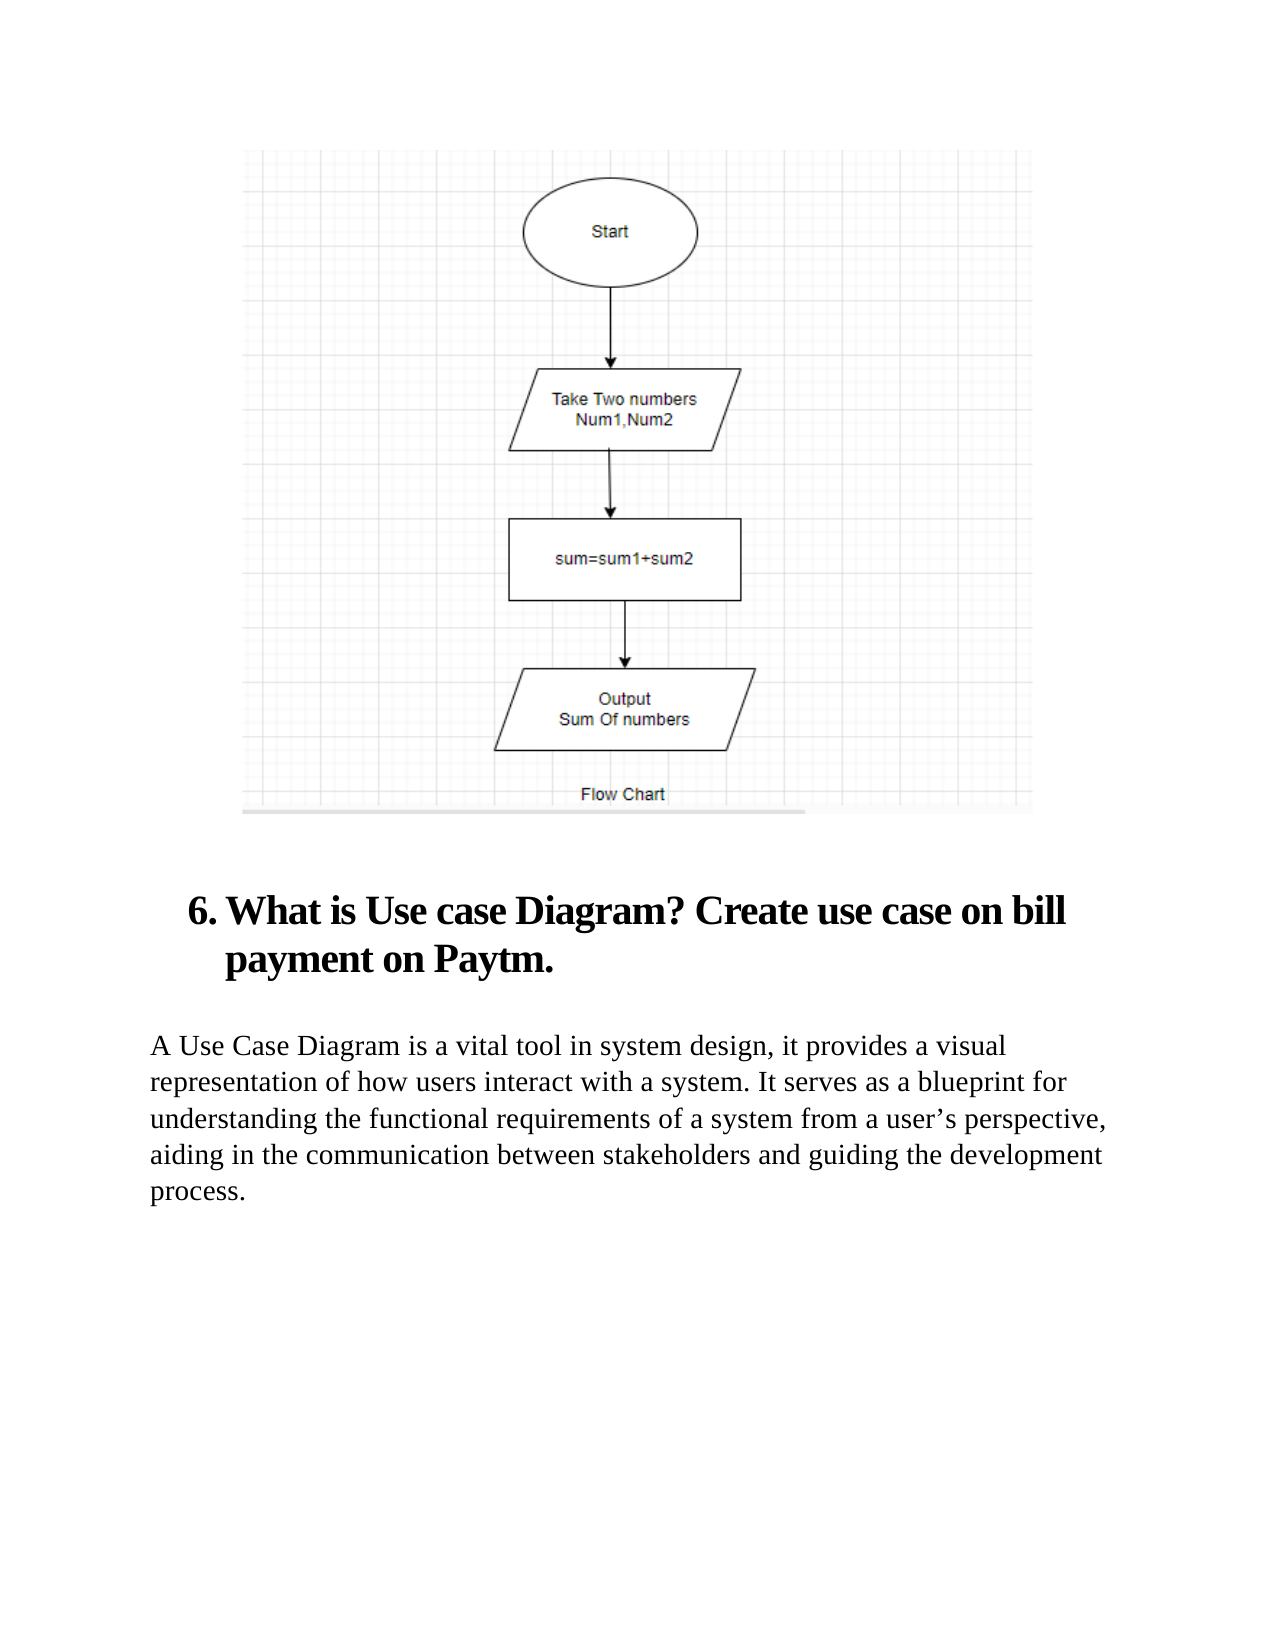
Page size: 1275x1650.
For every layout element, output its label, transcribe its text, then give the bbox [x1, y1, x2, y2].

title What is Use case Diagram? Create use case on bill payment on Paytm. [187, 886, 1125, 982]
picture [242, 150, 1033, 814]
text A Use Case Diagram is a vital tool in system design, it provides a visual representation of how users interact with a system. It serves as a blueprint for understanding the functional requirements of a system from a user’s perspective, aiding in the communication between stakeholders and guiding the development process. [150, 1028, 1125, 1207]
